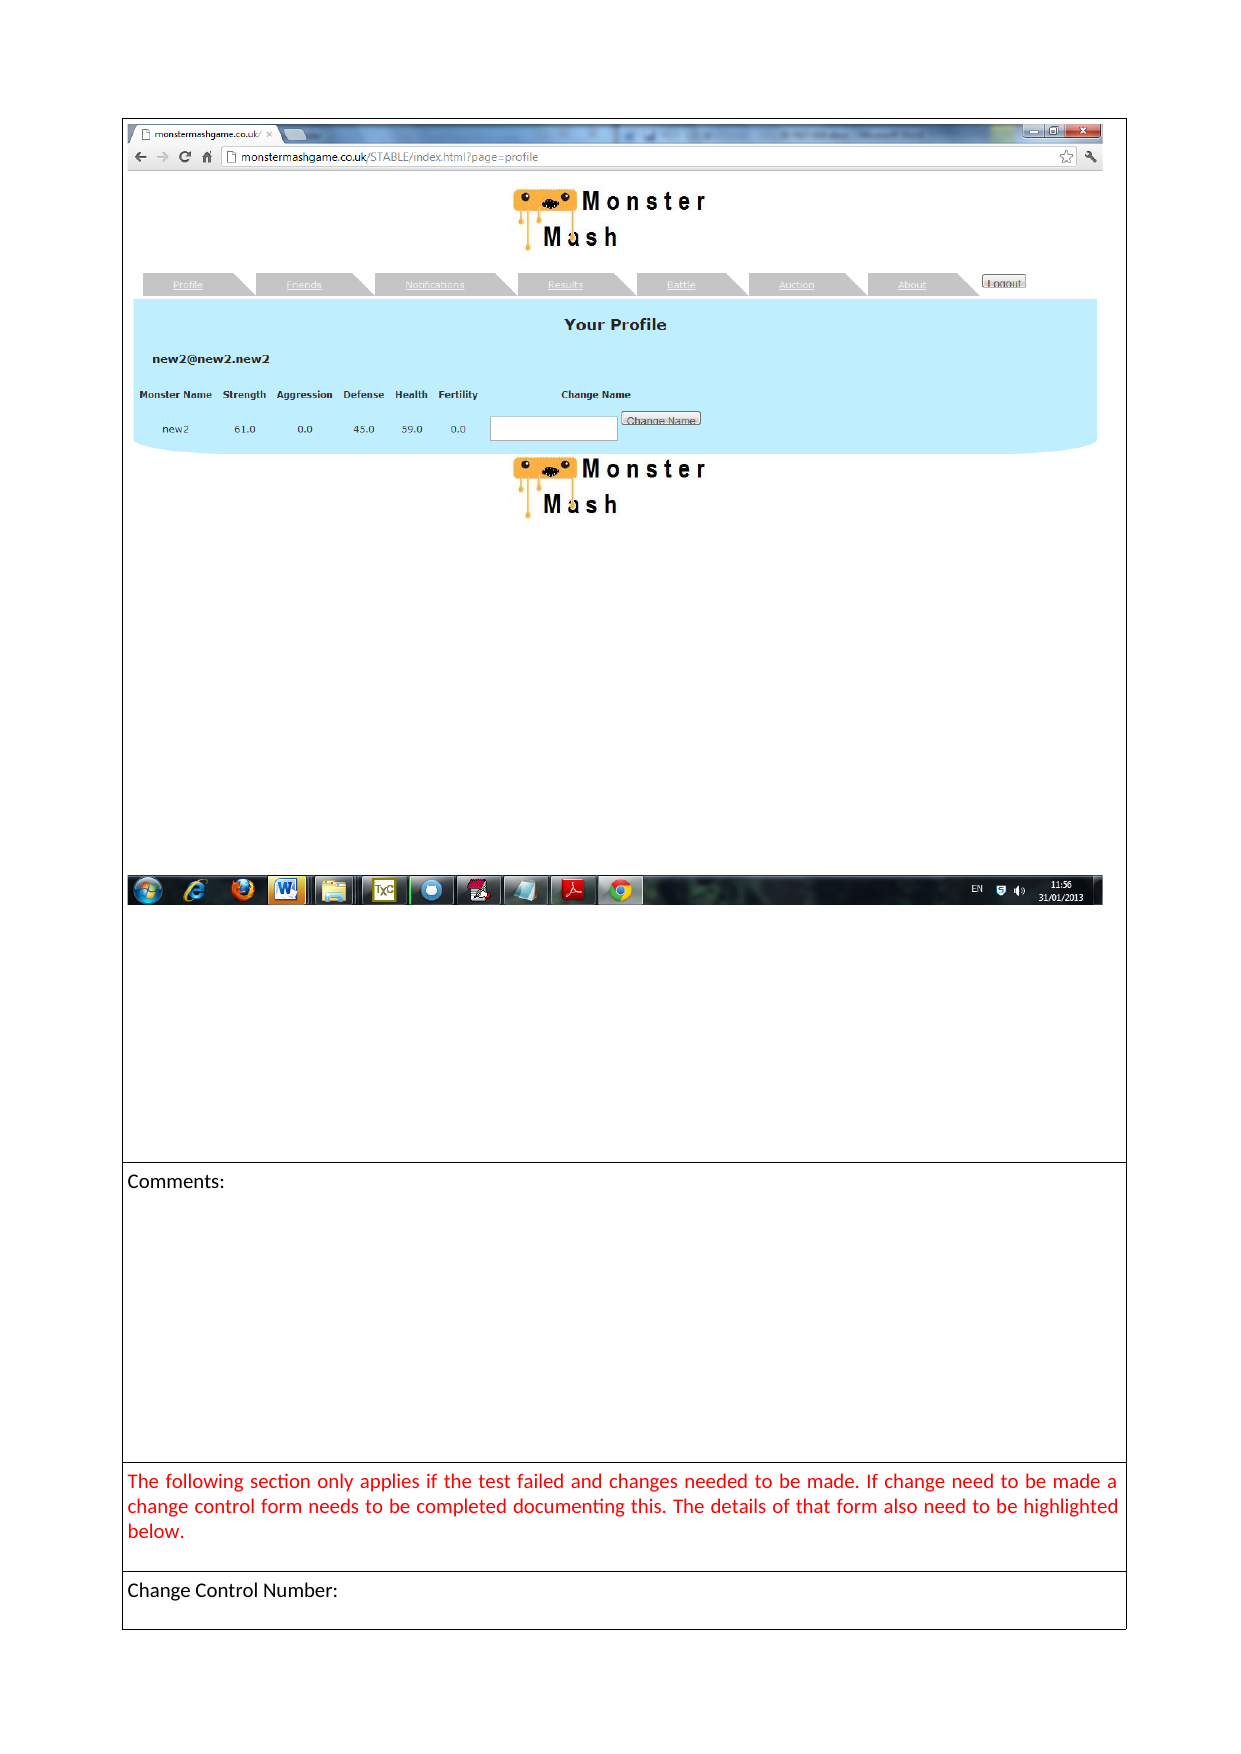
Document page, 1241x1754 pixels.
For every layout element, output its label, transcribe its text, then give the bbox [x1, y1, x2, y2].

table_cell Proof of testing: [123, 119, 1126, 1162]
table_cell The following section only applies if the test failed and changes needed to be made. If change need to be made a change control form needs to be completed documenting this. The details of that form also need to be highlighted below. [123, 1463, 1126, 1571]
table_cell Change Control Number: Description of changes made: [123, 1572, 1126, 1629]
picture [127, 124, 1103, 905]
table_cell Comments: [123, 1163, 1126, 1462]
